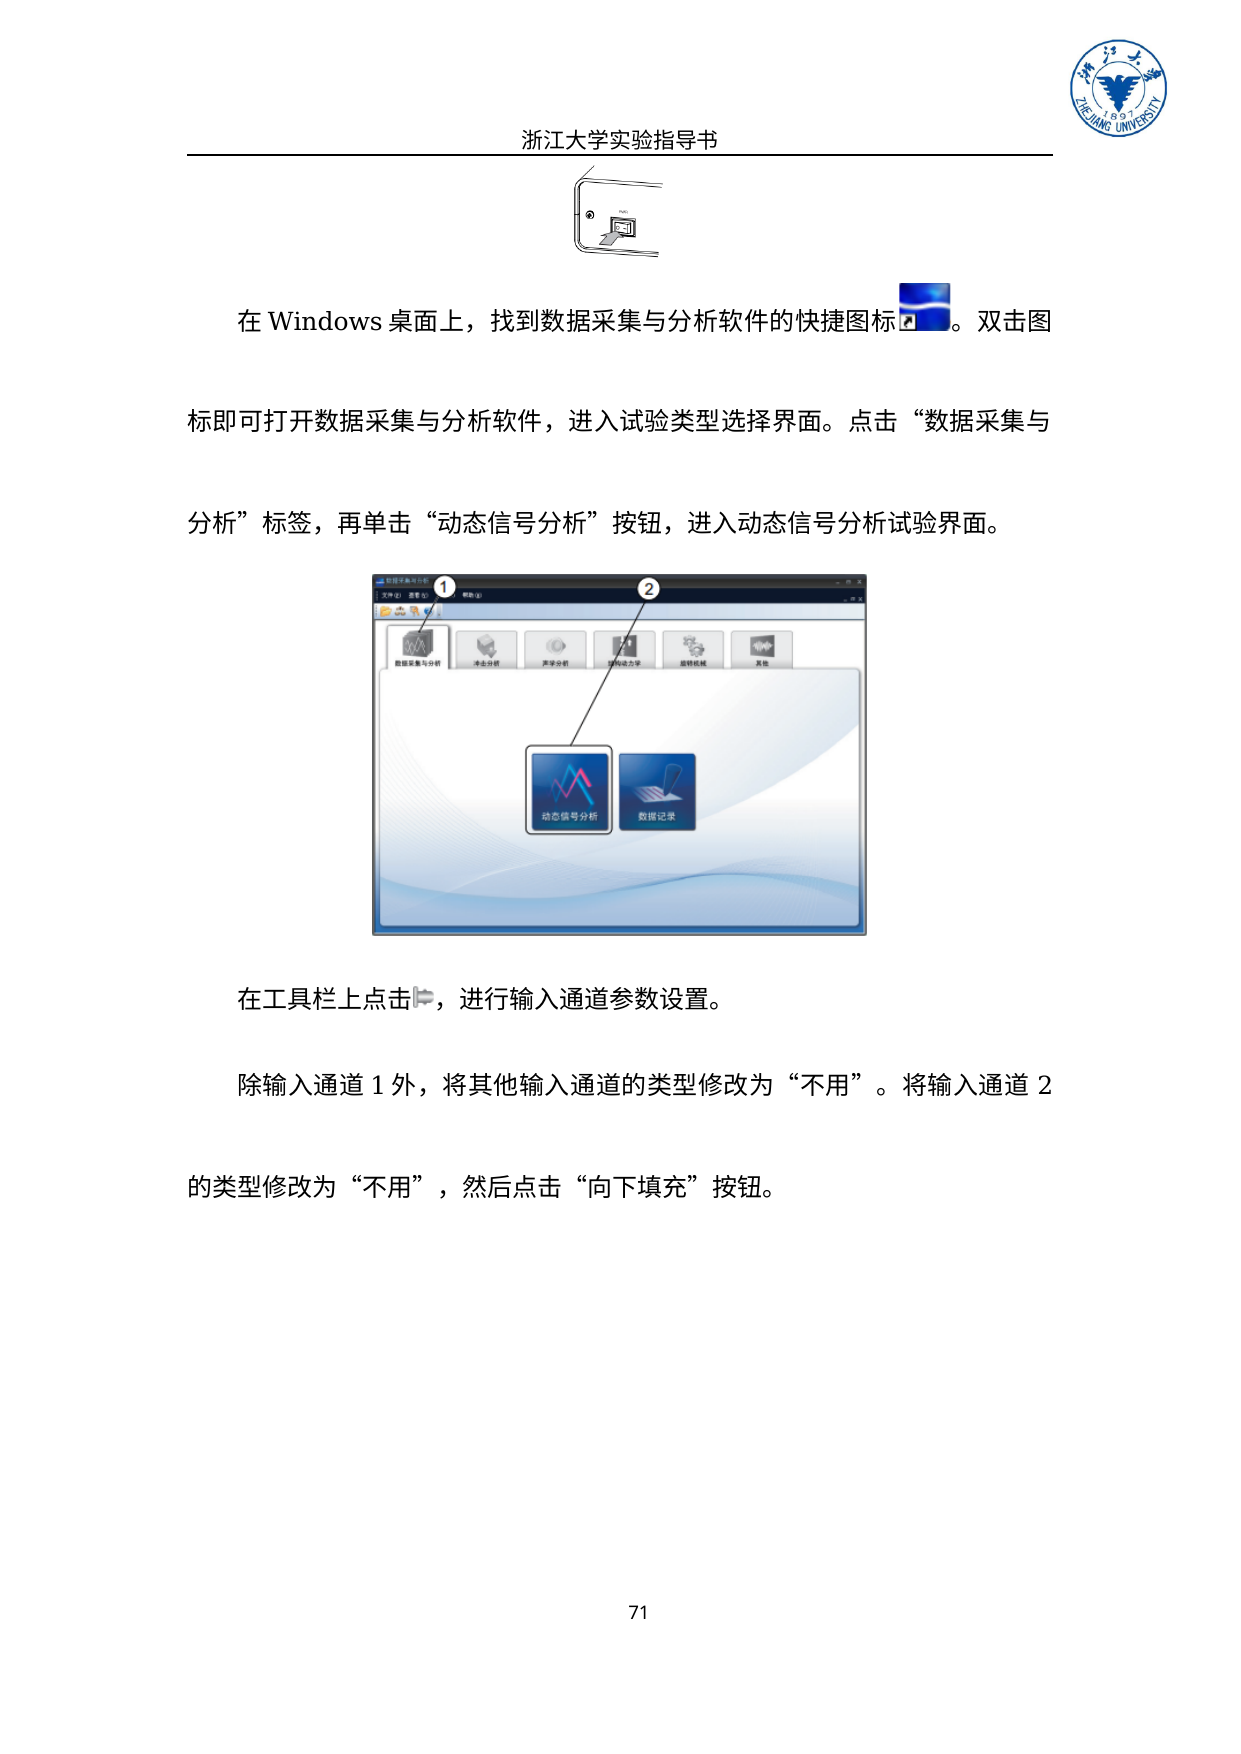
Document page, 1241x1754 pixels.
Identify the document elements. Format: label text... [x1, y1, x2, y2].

picture [568, 164, 672, 259]
picture [1025, 28, 1212, 151]
list 在Windows桌面上，找到数据采集与分析软件的快捷图标。双击图标即可打开数据采集与分析软件，进入试验类型选择界面。点击“数据采集与分析”标签，再单击“动态信号分析”按钮，进入动态信号分析试验界面。 [187, 283, 1053, 555]
list 除输入通道1外，将其他输入通道的类型修改为“不用”。将输入通道2的类型修改为“不用”，然后点击“向下填充”按钮。 [187, 1050, 1053, 1219]
picture [371, 573, 868, 937]
picture [412, 985, 435, 1009]
picture [898, 283, 952, 331]
list 在工具栏上点击，进行输入通道参数设置。 [187, 964, 1053, 1032]
